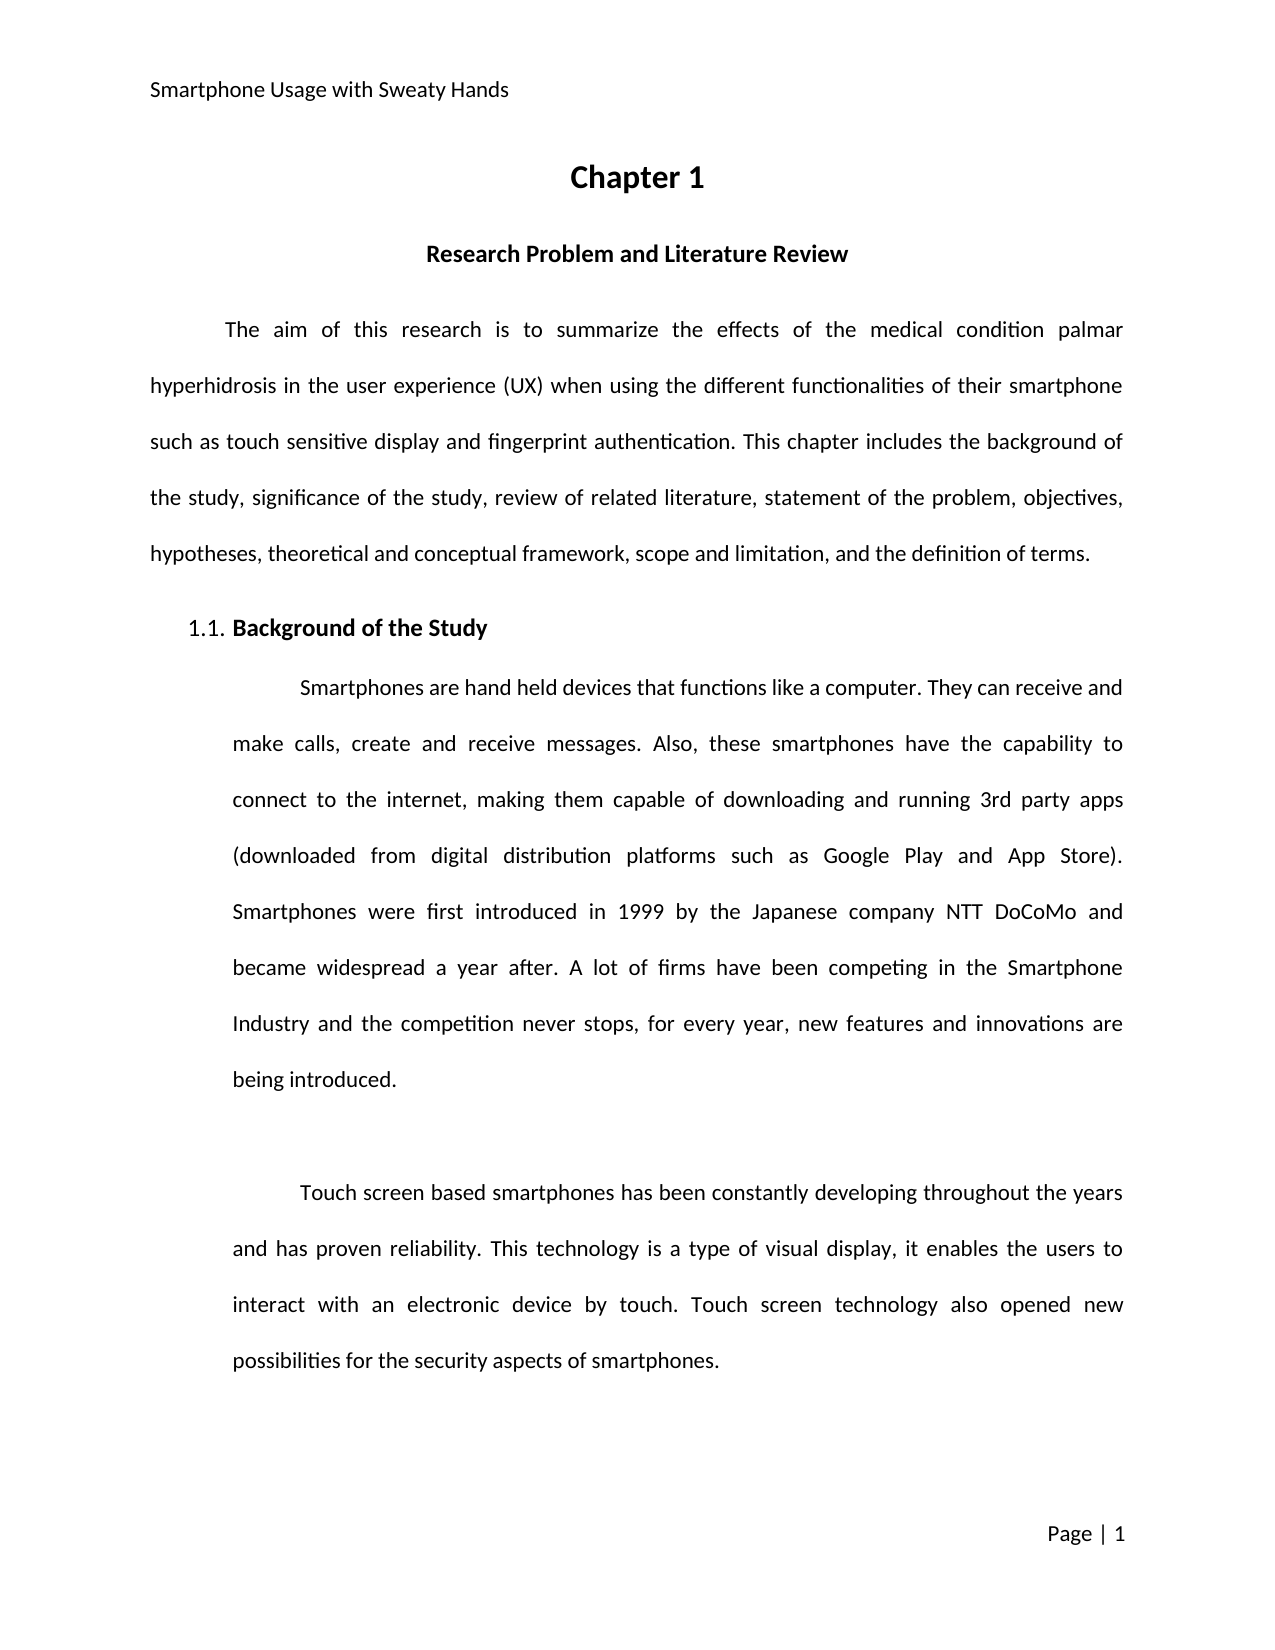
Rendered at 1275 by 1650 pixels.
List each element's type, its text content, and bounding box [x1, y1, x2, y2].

list Smartphones are hand held devices that functions like a computer. They can receive and make calls, create and receive messages. Also, these smartphones have the capability to connect to the internet, making them capable of downloading and running 3rd party apps (downloaded from digital distribution platforms such as Google Play and App Store). Smartphones were first introduced in 1999 by the Japanese company NTT DoCoMo and became widespread a year after. A lot of firms have been competing in the Smartphone Industry and the competition never stops, for every year, new features and innovations are being introduced. [232, 673, 1125, 1094]
text Research Problem and Literature Review [150, 238, 1125, 268]
list Touch screen based smartphones has been constantly developing throughout the years and has proven reliability. This technology is a type of visual display, it enables the users to interact with an electronic device by touch. Touch screen technology also opened new possibilities for the security aspects of smartphones. [232, 1178, 1125, 1374]
text Chapter 1 [150, 156, 1125, 197]
text Background of the Study [187, 612, 1125, 643]
text The aim of this research is to summarize the effects of the medical condition palmar hyperhidrosis in the user experience (UX) when using the different functionalities of their smartphone such as touch sensitive display and fingerprint authentication. This chapter includes the background of the study, significance of the study, review of related literature, statement of the problem, objectives, hypotheses, theoretical and conceptual framework, scope and limitation, and the definition of terms. [150, 315, 1125, 568]
